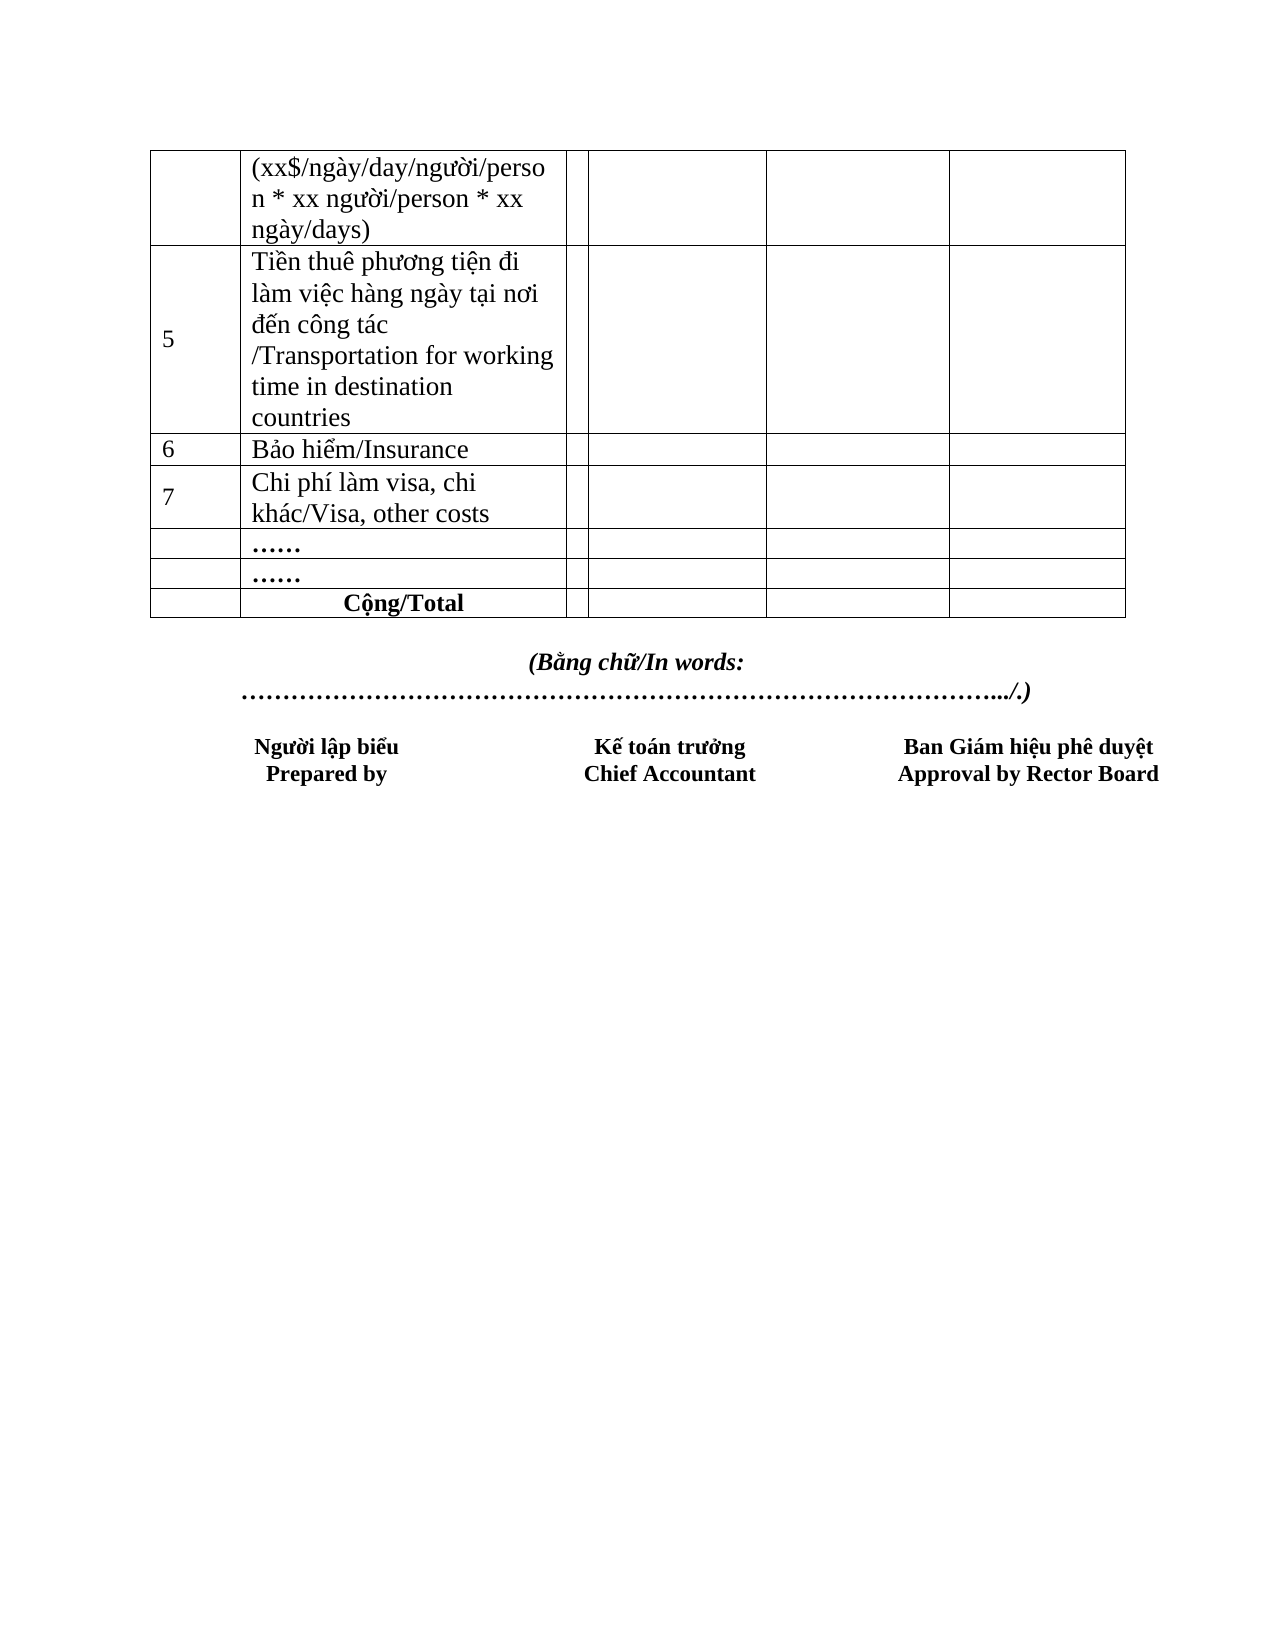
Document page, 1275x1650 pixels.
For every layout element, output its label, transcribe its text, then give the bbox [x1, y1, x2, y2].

table_cell Bảo hiểm/Insurance [241, 434, 566, 464]
table_cell …… [241, 559, 566, 587]
table_cell 5 [151, 246, 240, 432]
table_cell Chi phí làm visa, chi khác/Visa, other costs [241, 466, 566, 528]
table_cell [589, 529, 766, 558]
table_cell [589, 589, 766, 617]
table_cell [767, 246, 949, 432]
table_cell [767, 529, 949, 558]
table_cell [241, 151, 566, 244]
table_cell [589, 151, 766, 244]
table_cell [589, 434, 766, 464]
table_cell [567, 466, 588, 528]
table_cell [151, 529, 240, 558]
table_cell [151, 559, 240, 587]
table_cell Cộng/Total [241, 589, 566, 617]
table_cell [950, 434, 1125, 464]
table_cell [950, 151, 1125, 244]
table_cell [567, 589, 588, 617]
table_cell [767, 466, 949, 528]
table_cell [950, 589, 1125, 617]
table_header Ban Giám hiệu phê duyệt Approval by Rector Board [836, 733, 1221, 841]
table_cell 6 [151, 434, 240, 464]
table_cell [767, 589, 949, 617]
table_cell …… [241, 529, 566, 558]
table_header Kế toán trưởng Chief Accountant [503, 733, 836, 841]
table_cell [950, 529, 1125, 558]
table_cell [767, 434, 949, 464]
table_cell [567, 434, 588, 464]
table_cell Tiền thuê phương tiện đi làm việc hàng ngày tại nơi đến công tác /Transportation for working time in destination countries [241, 246, 566, 432]
table_cell [567, 246, 588, 432]
table_cell [151, 589, 240, 617]
table_cell [767, 559, 949, 587]
table_cell 4 [151, 151, 240, 244]
table_cell [950, 559, 1125, 587]
table_header Người lập biểu Prepared by [150, 733, 503, 841]
table_cell 7 [151, 466, 240, 528]
table_cell [567, 529, 588, 558]
table_cell [950, 466, 1125, 528]
table_cell [589, 559, 766, 587]
table_cell [567, 151, 588, 244]
table_cell [767, 151, 949, 244]
table_cell [589, 246, 766, 432]
table_cell [950, 246, 1125, 432]
text (Bằng chữ/In words: ……………………………………………………………………………….../.) [150, 647, 1125, 704]
table_cell [567, 559, 588, 587]
table_cell [589, 466, 766, 528]
